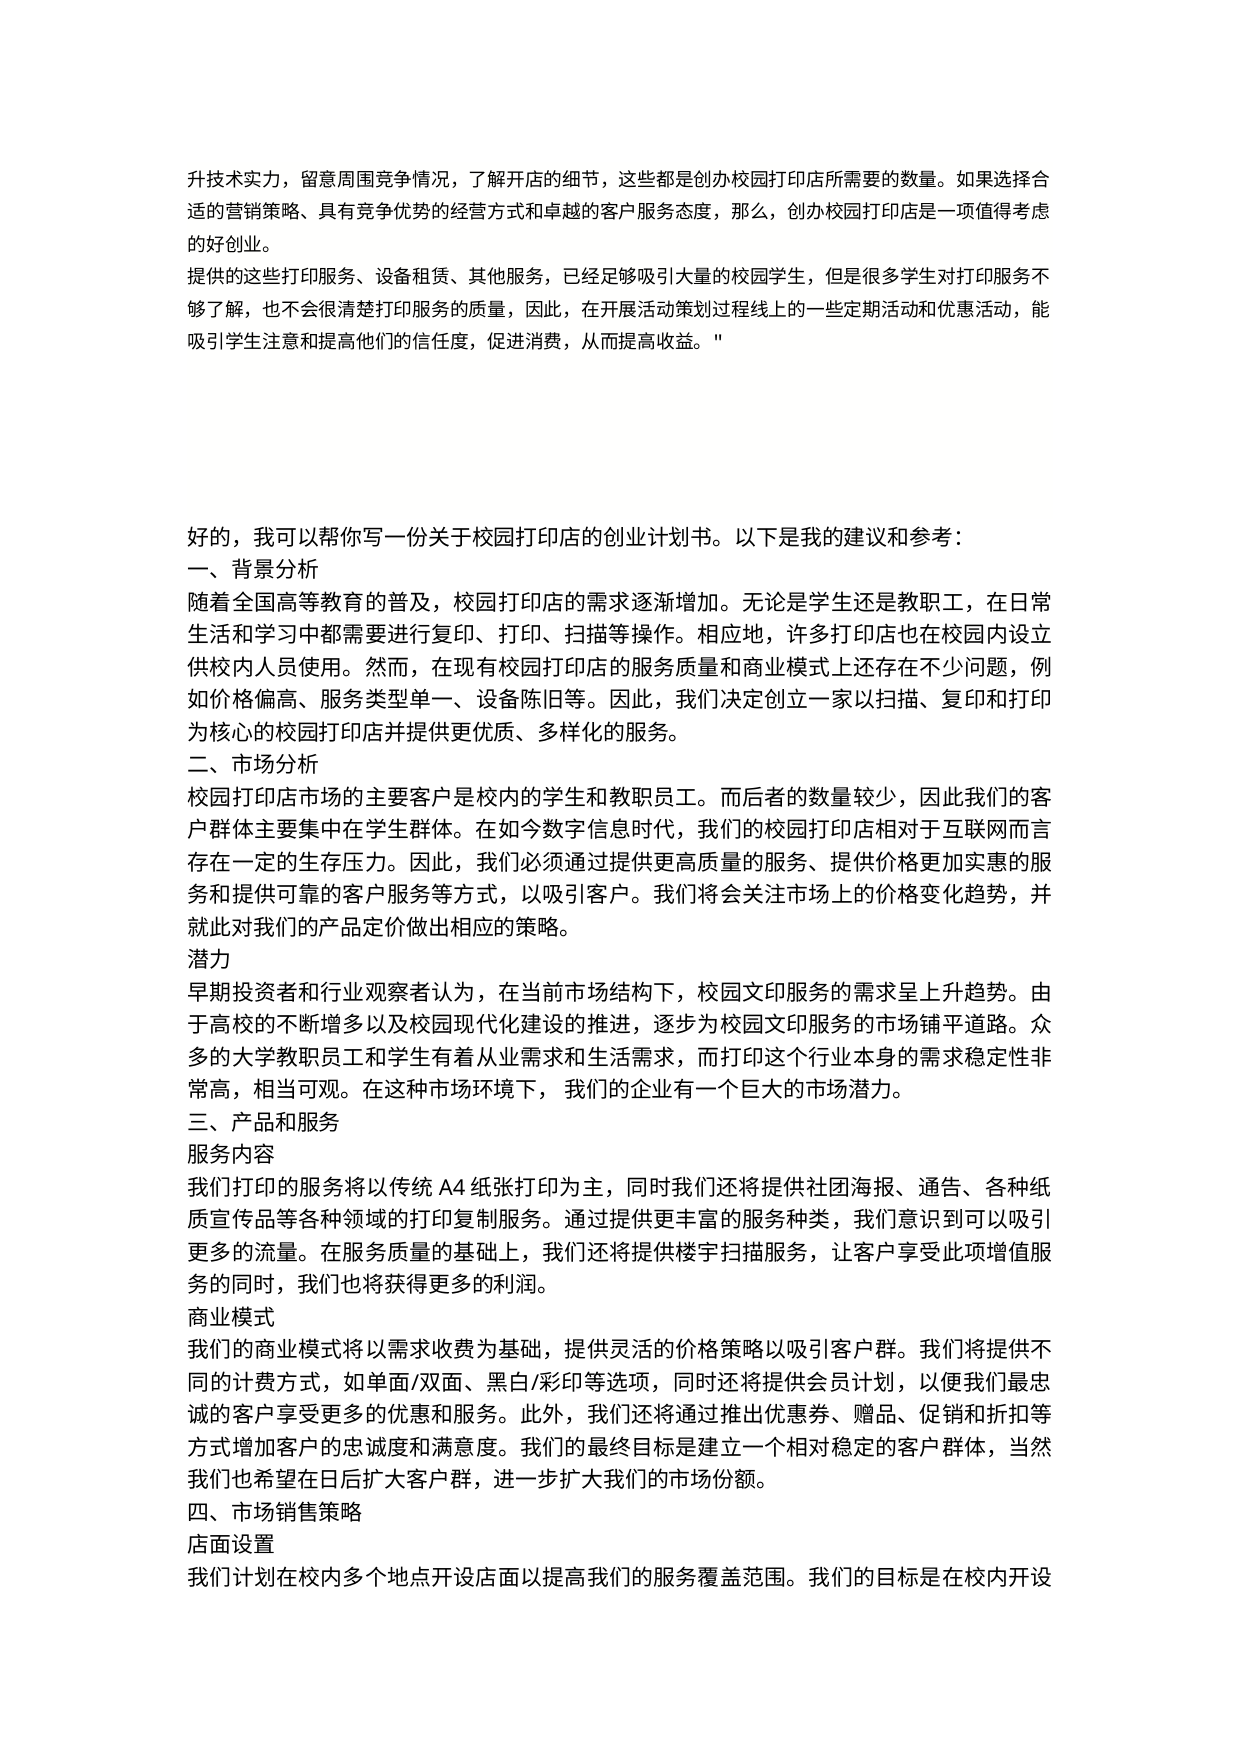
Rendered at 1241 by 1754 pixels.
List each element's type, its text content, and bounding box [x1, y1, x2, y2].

text 校园打印店市场的主要客户是校内的学生和教职员工。而后者的数量较少，因此我们的客户群体主要集中在学生群体。在如今数字信息时代，我们的校园打印店相对于互联网而言存在一定的生存压力。因此，我们必须通过提供更高质量的服务、提供价格更加实惠的服务和提供可靠的客户服务等方式，以吸引客户。我们将会关注市场上的价格变化趋势，并就此对我们的产品定价做出相应的策略。 [187, 779, 1053, 942]
text 一、背景分析 [187, 552, 1053, 584]
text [187, 1559, 1053, 1592]
text 我们打印的服务将以传统A4纸张打印为主，同时我们还将提供社团海报、通告、各种纸质宣传品等各种领域的打印复制服务。通过提供更丰富的服务种类，我们意识到可以吸引更多的流量。在服务质量的基础上，我们还将提供楼宇扫描服务，让客户享受此项增值服务的同时，我们也将获得更多的利润。 [187, 1169, 1053, 1299]
text 三、产品和服务 [187, 1104, 1053, 1137]
text 随着全国高等教育的普及，校园打印店的需求逐渐增加。无论是学生还是教职工，在日常生活和学习中都需要进行复印、打印、扫描等操作。相应地，许多打印店也在校园内设立，供校内人员使用。然而，在现有校园打印店的服务质量和商业模式上还存在不少问题，例如价格偏高、服务类型单一、设备陈旧等。因此，我们决定创立一家以扫描、复印和打印为核心的校园打印店并提供更优质、多样化的服务。 [187, 584, 1053, 747]
text 四、市场销售策略 [187, 1494, 1053, 1527]
text 早期投资者和行业观察者认为，在当前市场结构下，校园文印服务的需求呈上升趋势。由于高校的不断增多以及校园现代化建设的推进，逐步为校园文印服务的市场铺平道路。众多的大学教职员工和学生有着从业需求和生活需求，而打印这个行业本身的需求稳定性非常高，相当可观。在这种市场环境下， 我们的企业有一个巨大的市场潜力。 [187, 974, 1053, 1104]
text 服务内容 [187, 1137, 1053, 1169]
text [187, 162, 1053, 259]
text 我们的商业模式将以需求收费为基础，提供灵活的价格策略以吸引客户群。我们将提供不同的计费方式，如单面/双面、黑白/彩印等选项，同时还将提供会员计划，以便我们最忠诚的客户享受更多的优惠和服务。此外，我们还将通过推出优惠券、赠品、促销和折扣等方式增加客户的忠诚度和满意度。我们的最终目标是建立一个相对稳定的客户群体，当然，我们也希望在日后扩大客户群，进一步扩大我们的市场份额。 [187, 1332, 1053, 1494]
text 店面设置 [187, 1527, 1053, 1559]
text 商业模式 [187, 1299, 1053, 1332]
text 二、市场分析 [187, 747, 1053, 779]
text 潜力 [187, 942, 1053, 974]
text 好的，我可以帮你写一份关于校园打印店的创业计划书。以下是我的建议和参考： [187, 519, 1053, 552]
text 提供的这些打印服务、设备租赁、其他服务，已经足够吸引大量的校园学生，但是很多学生对打印服务不够了解，也不会很清楚打印服务的质量，因此，在开展活动策划过程线上的一些定期活动和优惠活动，能吸引学生注意和提高他们的信任度，促进消费，从而提高收益。" [187, 259, 1053, 357]
